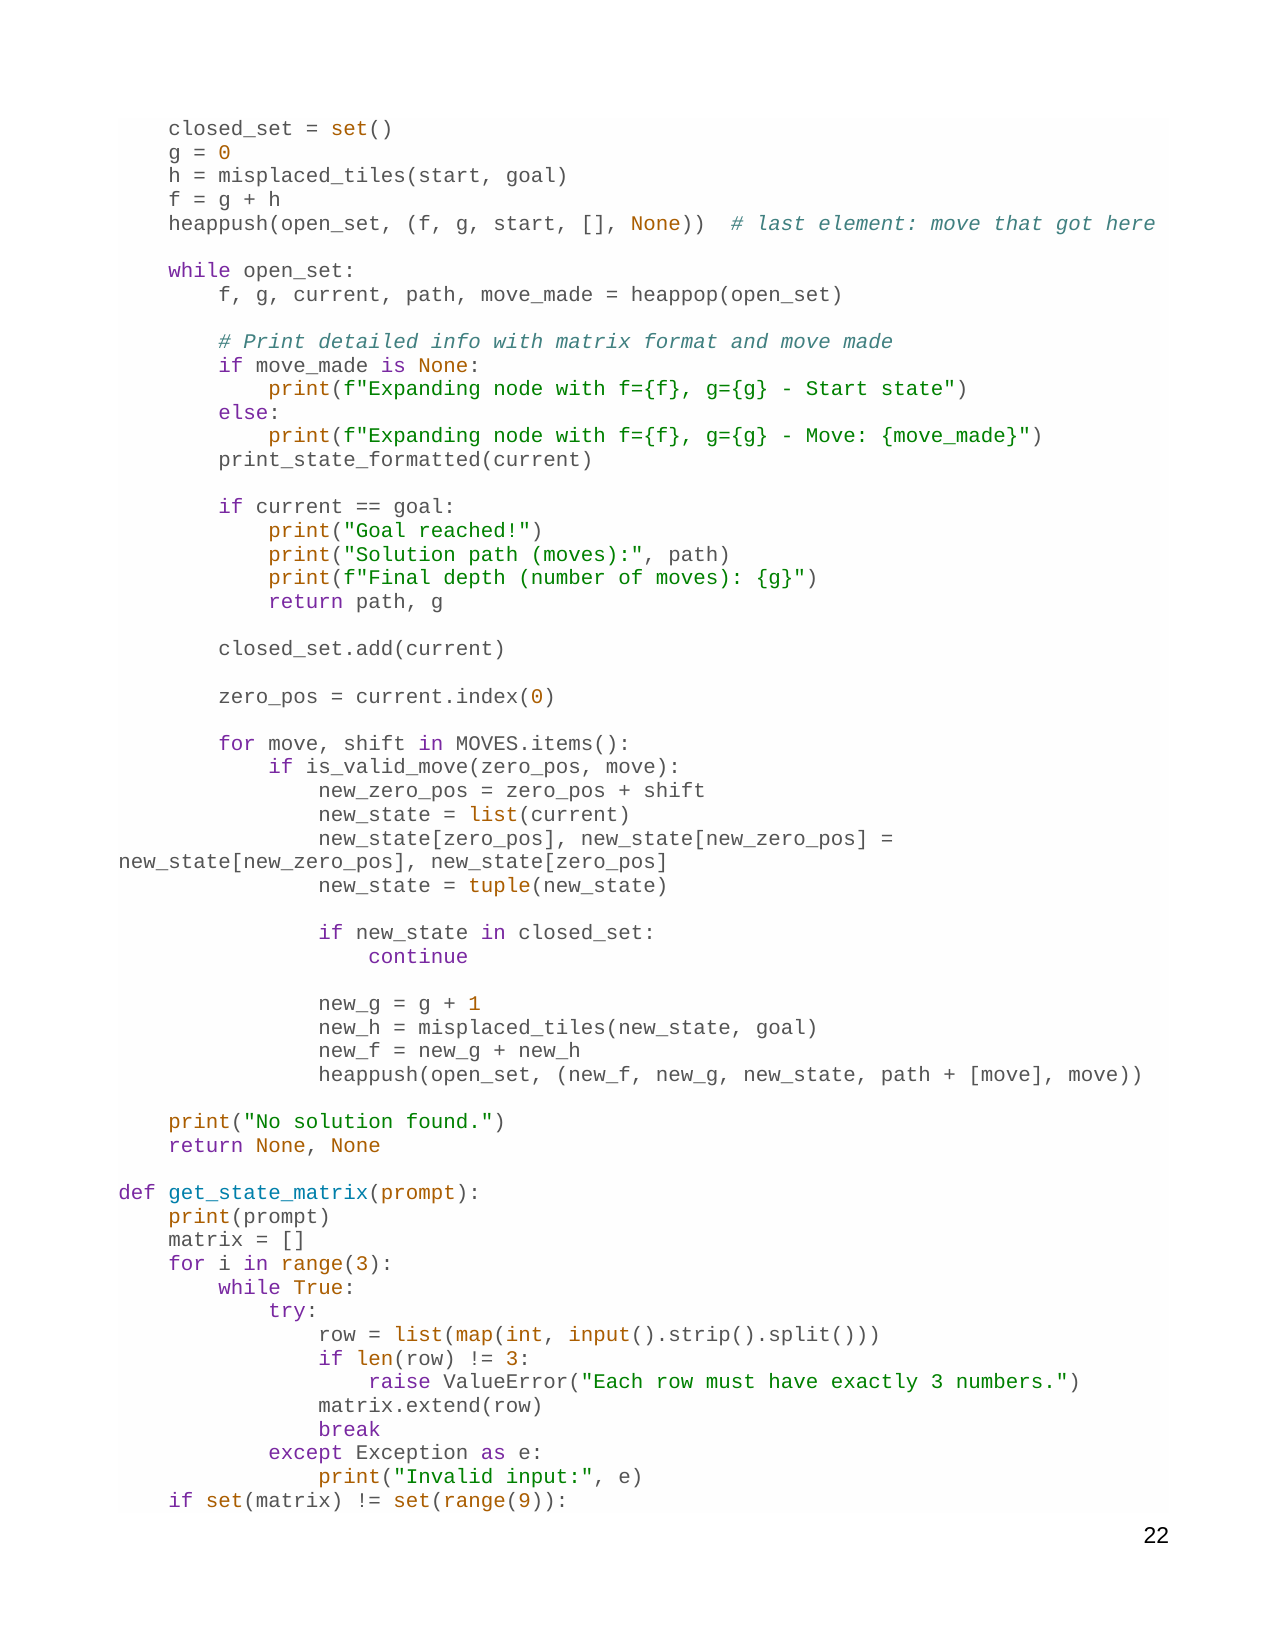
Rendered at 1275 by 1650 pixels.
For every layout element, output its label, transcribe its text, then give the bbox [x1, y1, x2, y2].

text f = g + h [118, 189, 1169, 213]
text if len(row) != 3: [118, 1348, 1169, 1371]
text else: [118, 402, 1169, 426]
text zero_pos = current.index(0) [118, 686, 1169, 709]
text print("Solution path (moves):", path) [118, 544, 1169, 567]
text print(f"Expanding node with f={f}, g={g} - Start state") [118, 378, 1169, 402]
text matrix = [] [118, 1229, 1169, 1253]
text continue [118, 946, 1169, 969]
text h = misplaced_tiles(start, goal) [118, 165, 1169, 189]
text print(f"Final depth (number of moves): {g}") [118, 567, 1169, 591]
text break [118, 1419, 1169, 1442]
text new_g = g + 1 [118, 993, 1169, 1017]
text if is_valid_move(zero_pos, move): [118, 757, 1169, 780]
text except Exception as e: [118, 1442, 1169, 1466]
text closed_set = set() [118, 118, 1169, 142]
text return path, g [118, 591, 1169, 615]
text new_f = new_g + new_h [118, 1040, 1169, 1064]
text def get_state_matrix(prompt): [118, 1182, 1169, 1206]
text print("Goal reached!") [118, 520, 1169, 544]
text row = list(map(int, input().strip().split())) [118, 1324, 1169, 1348]
text try: [118, 1300, 1169, 1324]
text raise ValueError("Each row must have exactly 3 numbers.") [118, 1371, 1169, 1395]
text new_state = tuple(new_state) [118, 875, 1169, 898]
text print(f"Expanding node with f={f}, g={g} - Move: {move_made}") [118, 426, 1169, 449]
text heappush(open_set, (f, g, start, [], None)) # last element: move that got here [118, 213, 1169, 236]
text if move_made is None: [118, 354, 1169, 378]
text print(prompt) [118, 1206, 1169, 1229]
text while open_set: [118, 260, 1169, 284]
text closed_set.add(current) [118, 638, 1169, 662]
text f, g, current, path, move_made = heappop(open_set) [118, 284, 1169, 307]
text print("Invalid input:", e) [118, 1466, 1169, 1489]
text if set(matrix) != set(range(9)): [118, 1489, 1169, 1513]
text while True: [118, 1277, 1169, 1300]
text new_state[zero_pos], new_state[new_zero_pos] = new_state[new_zero_pos], new_state[zero_pos] [118, 827, 1169, 875]
text g = 0 [118, 142, 1169, 165]
text return None, None [118, 1135, 1169, 1158]
text matrix.extend(row) [118, 1395, 1169, 1419]
text if new_state in closed_set: [118, 922, 1169, 946]
text print("No solution found.") [118, 1111, 1169, 1135]
text # Print detailed info with matrix format and move made [118, 331, 1169, 354]
text for i in range(3): [118, 1253, 1169, 1277]
text new_state = list(current) [118, 804, 1169, 827]
text if current == goal: [118, 496, 1169, 520]
text heappush(open_set, (new_f, new_g, new_state, path + [move], move)) [118, 1064, 1169, 1088]
text print_state_formatted(current) [118, 449, 1169, 473]
text for move, shift in MOVES.items(): [118, 733, 1169, 757]
text new_h = misplaced_tiles(new_state, goal) [118, 1017, 1169, 1040]
text new_zero_pos = zero_pos + shift [118, 780, 1169, 804]
